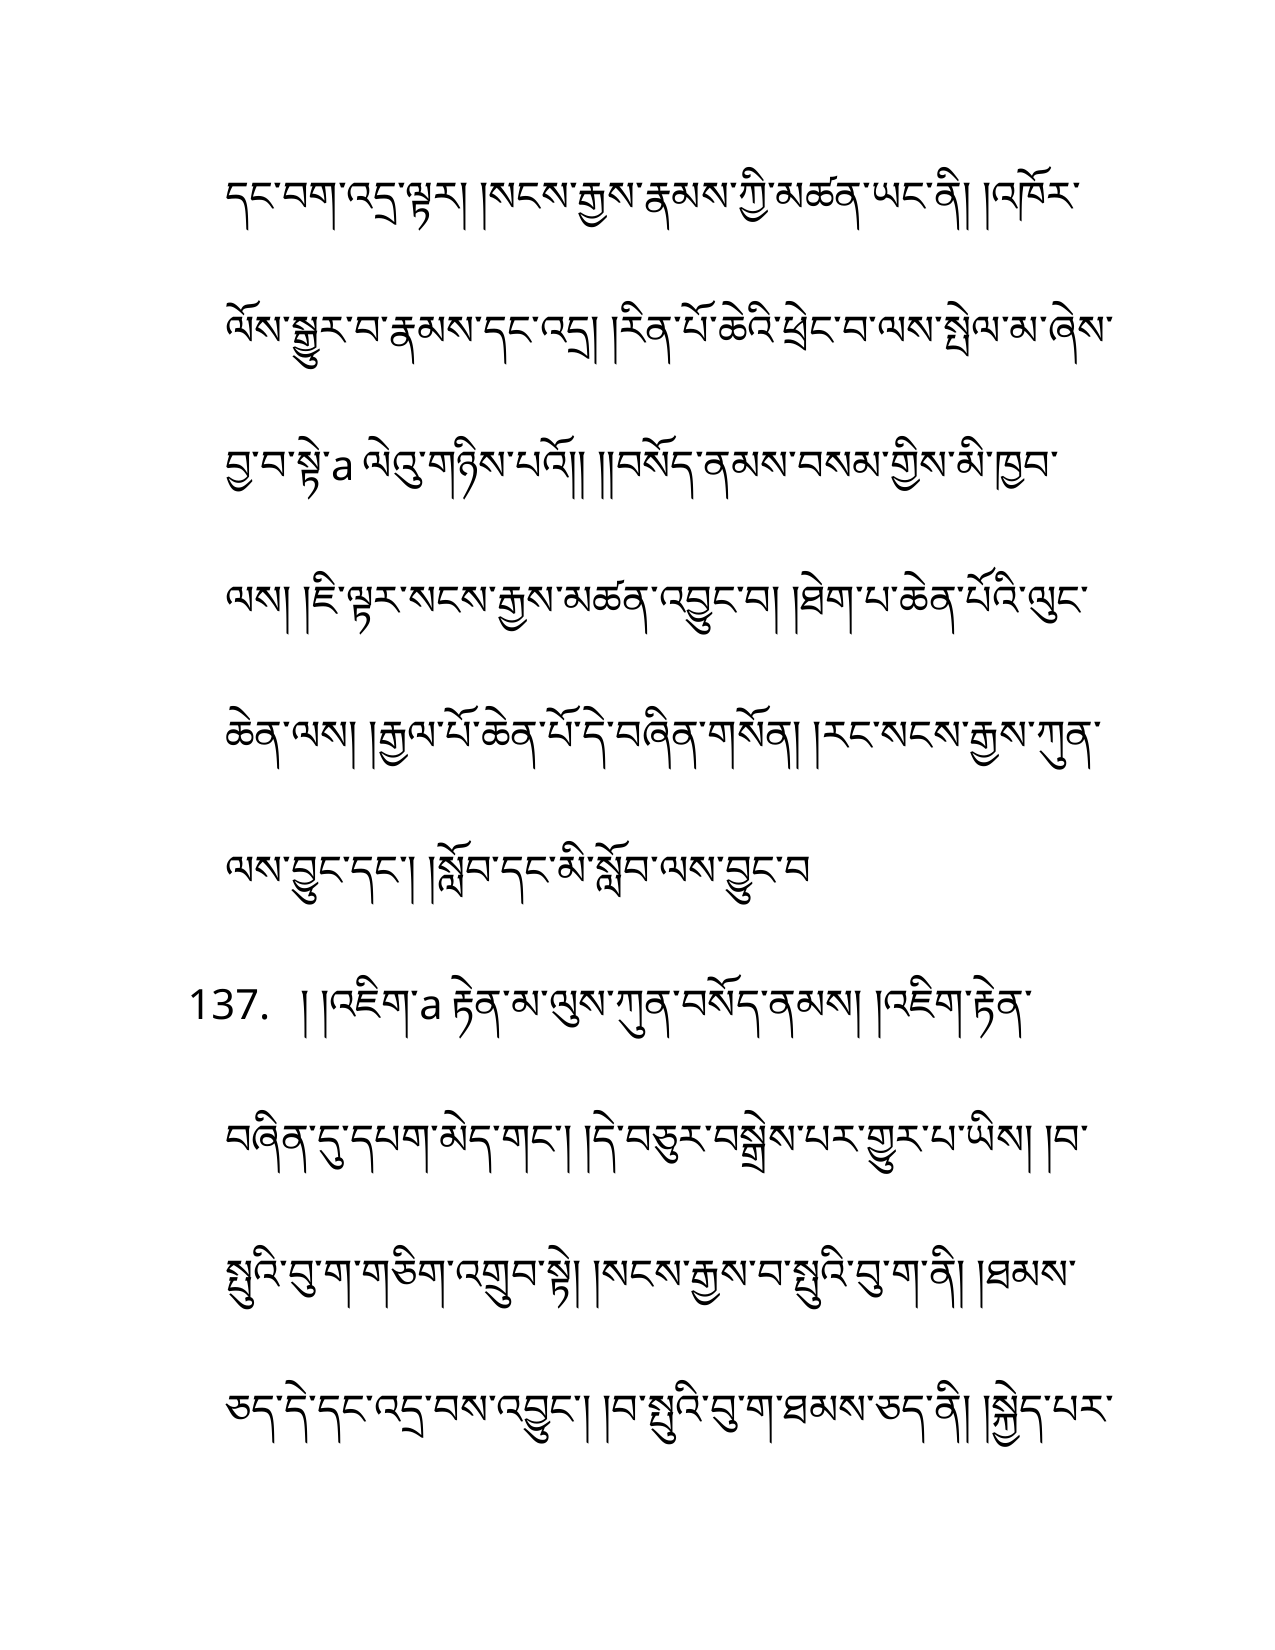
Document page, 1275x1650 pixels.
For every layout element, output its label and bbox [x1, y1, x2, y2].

list [187, 959, 1125, 1480]
list [187, 150, 1125, 941]
